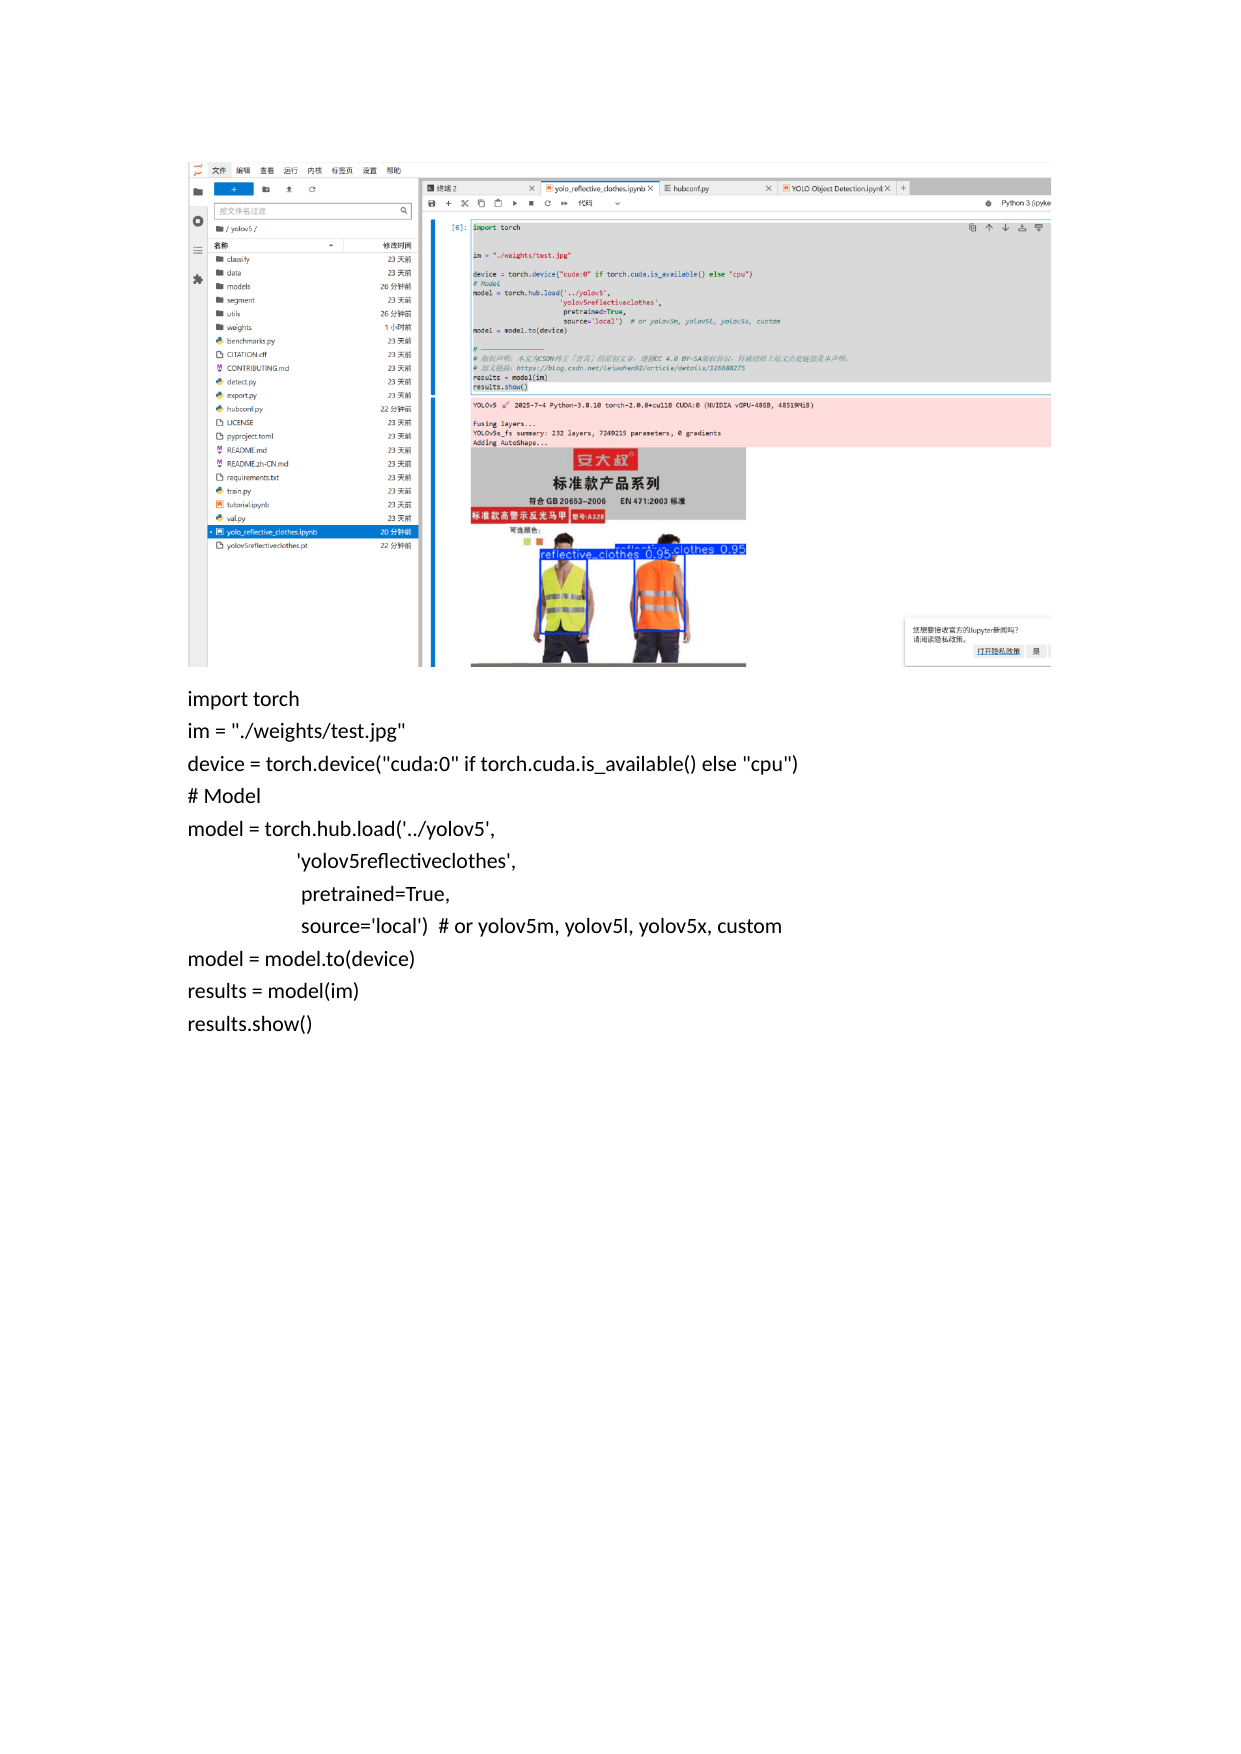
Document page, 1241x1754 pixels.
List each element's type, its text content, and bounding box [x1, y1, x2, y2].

list source='local') # or yolov5m, yolov5l, yolov5x, custom [187, 909, 1053, 942]
picture [187, 162, 1052, 667]
list 'yolov5reflectiveclothes', [187, 844, 1053, 877]
list pretrained=True, [187, 877, 1053, 909]
list model = torch.hub.load('../yolov5', [187, 812, 1053, 844]
list import torch [187, 682, 1053, 714]
list im = "./weights/test.jpg" [187, 714, 1053, 747]
list device = torch.device("cuda:0" if torch.cuda.is_available() else "cpu") [187, 747, 1053, 779]
list model = model.to(device) [187, 942, 1053, 974]
list # Model [187, 779, 1053, 812]
list results.show() [187, 1007, 1053, 1039]
list results = model(im) [187, 974, 1053, 1007]
